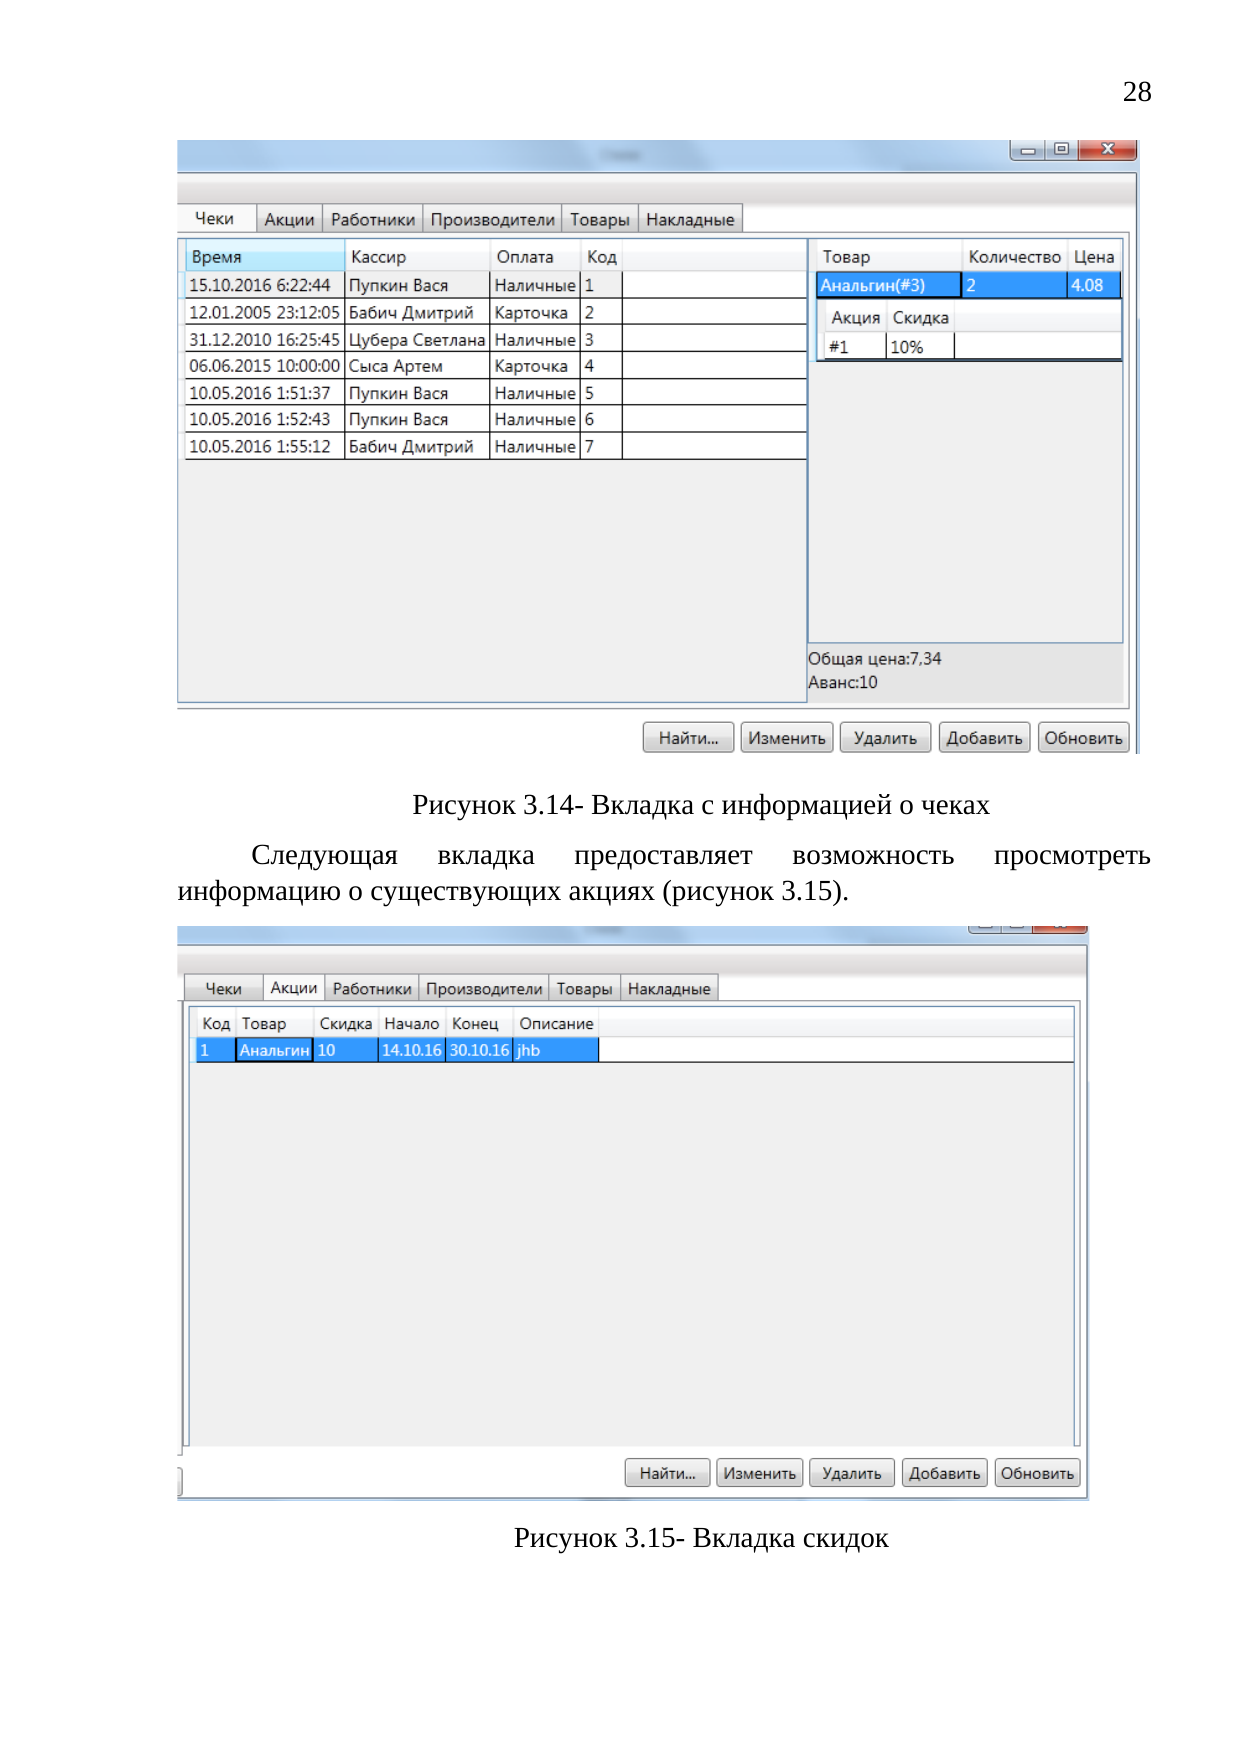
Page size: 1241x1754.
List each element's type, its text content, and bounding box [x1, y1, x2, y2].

picture [177, 140, 1140, 754]
text Следующая вкладка предоставляет возможность просмотреть информацию о существующих акциях (рисунок 3.15). [177, 837, 1152, 907]
text Рисунок 3.15- Вкладка скидок [177, 1520, 1152, 1554]
picture [177, 926, 1090, 1501]
text Рисунок 3.14- Вкладка с информацией о чеках [177, 787, 1152, 820]
